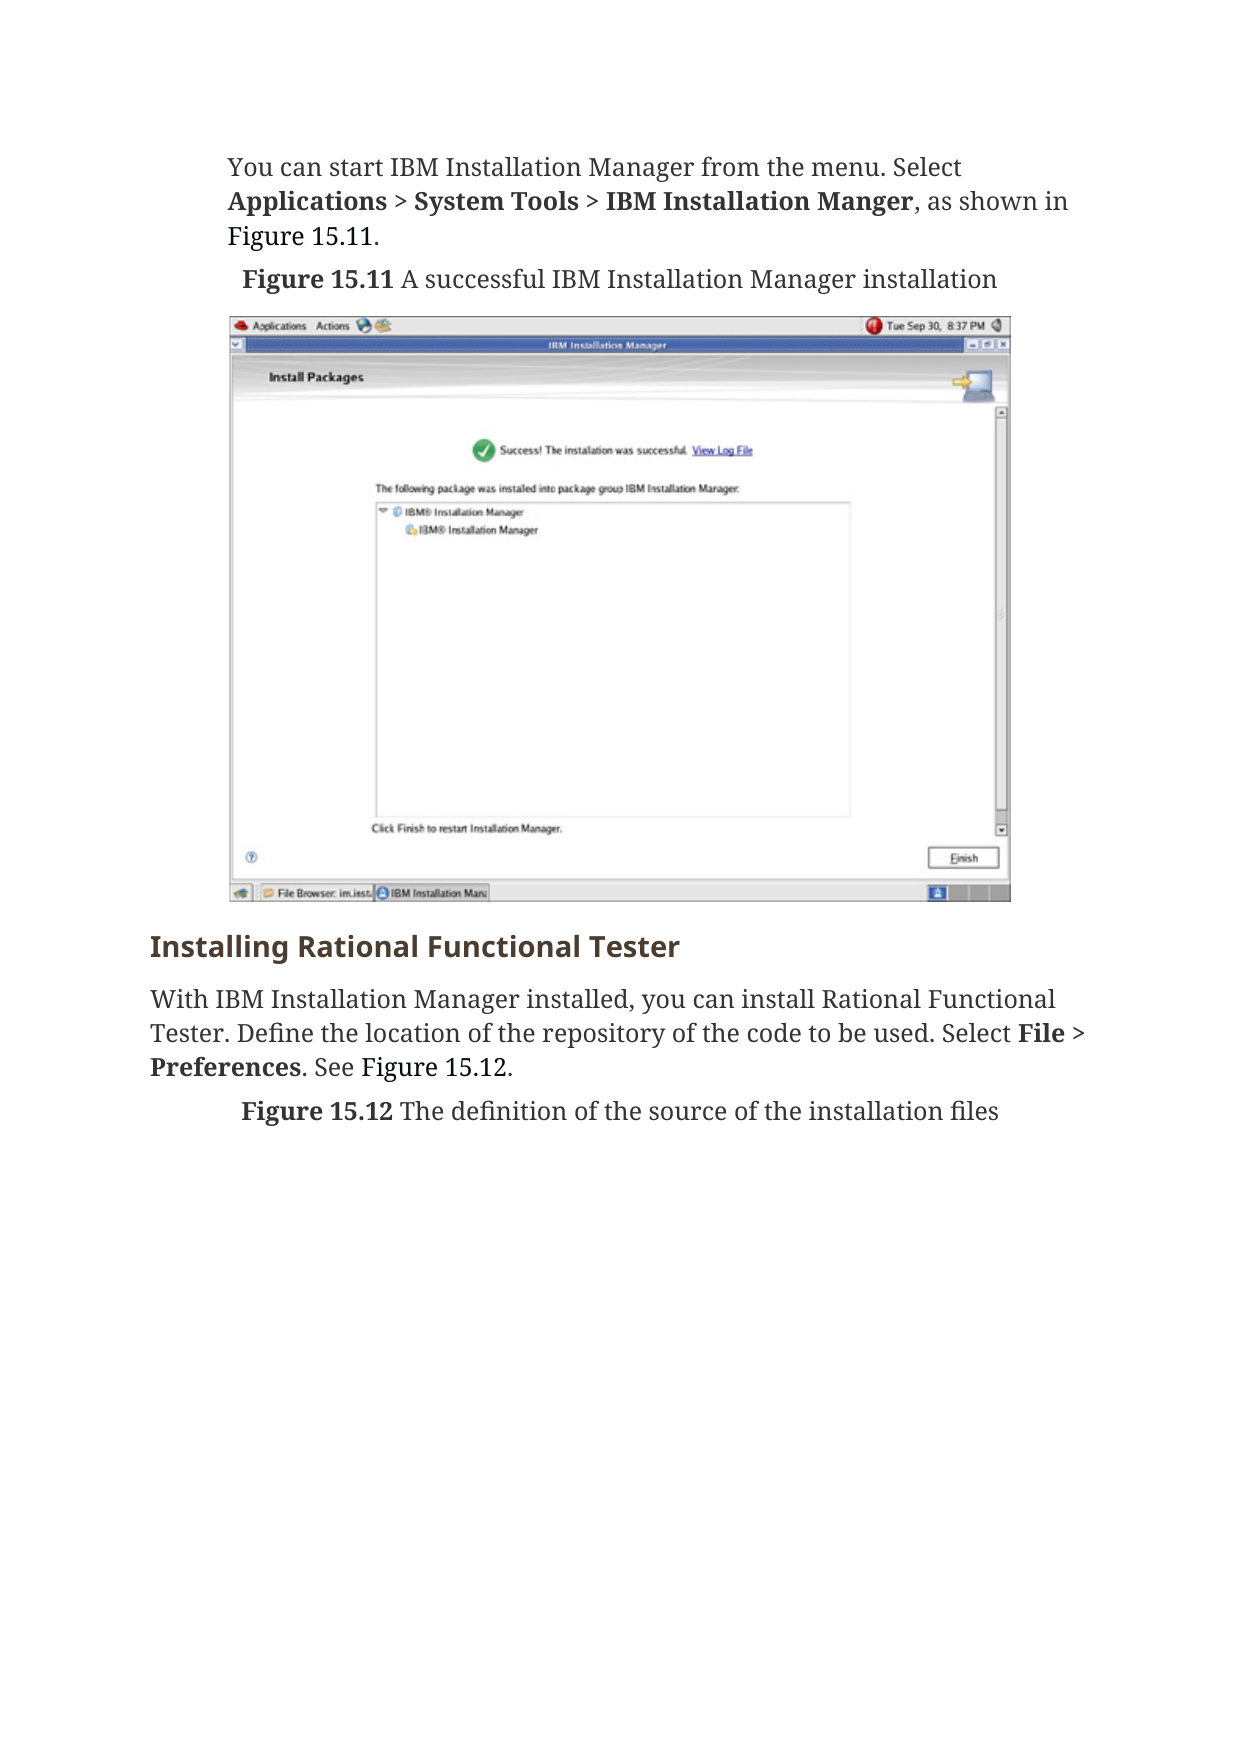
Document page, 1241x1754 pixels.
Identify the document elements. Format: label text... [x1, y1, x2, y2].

text Figure 15.11 A successful IBM Installation Manager installation [150, 262, 1090, 296]
text Installing Rational Functional Tester [150, 927, 1090, 966]
text You can start IBM Installation Manager from the menu. Select Applications > System Tools > IBM Installation Manger, as shown in Figure 15.11. [227, 150, 1090, 252]
text With IBM Installation Manager installed, you can install Rational Functional Tester. Define the location of the repository of the code to be used. Select File > Preferences. See Figure 15.12. [150, 981, 1090, 1083]
text Figure 15.12 The definition of the source of the installation files [150, 1093, 1090, 1128]
picture [229, 316, 1011, 902]
